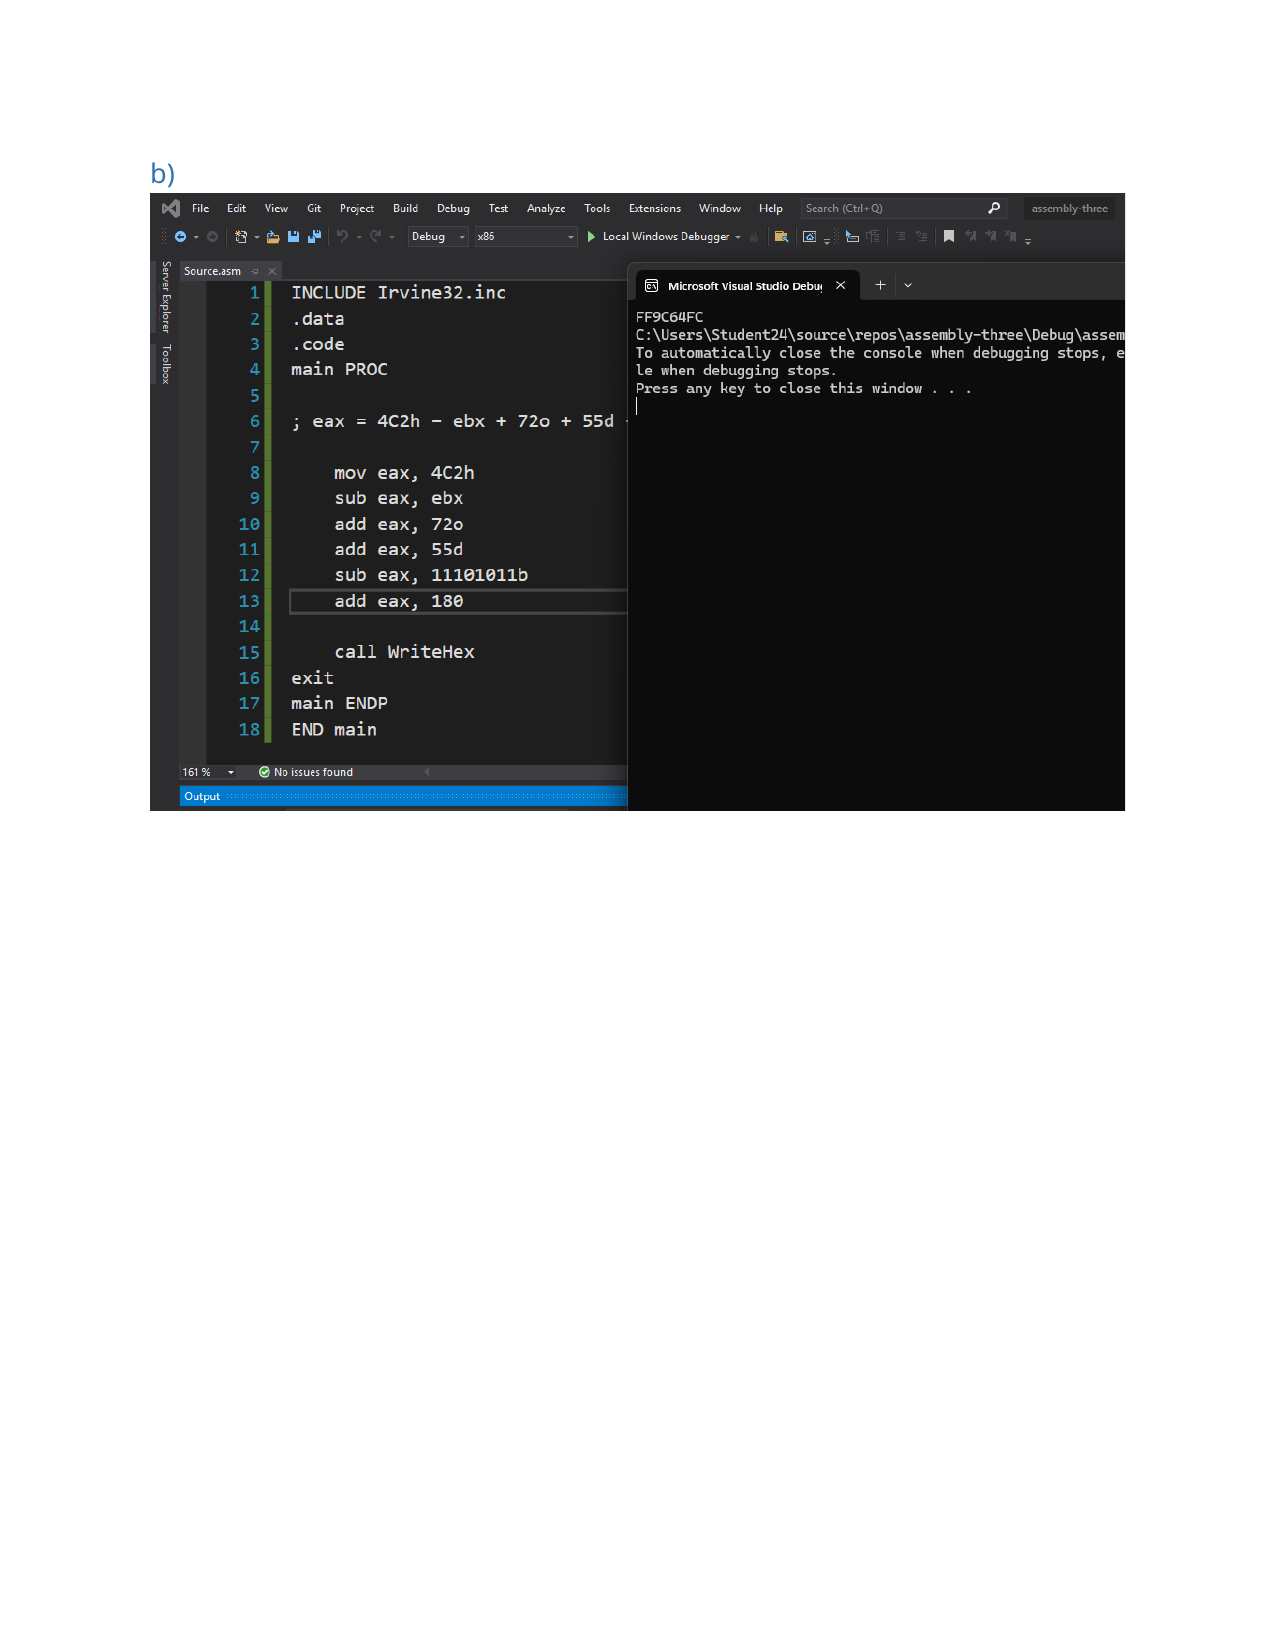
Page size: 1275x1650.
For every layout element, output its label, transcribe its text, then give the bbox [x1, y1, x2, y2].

subtitle b) [150, 154, 1125, 191]
picture [150, 193, 1125, 811]
